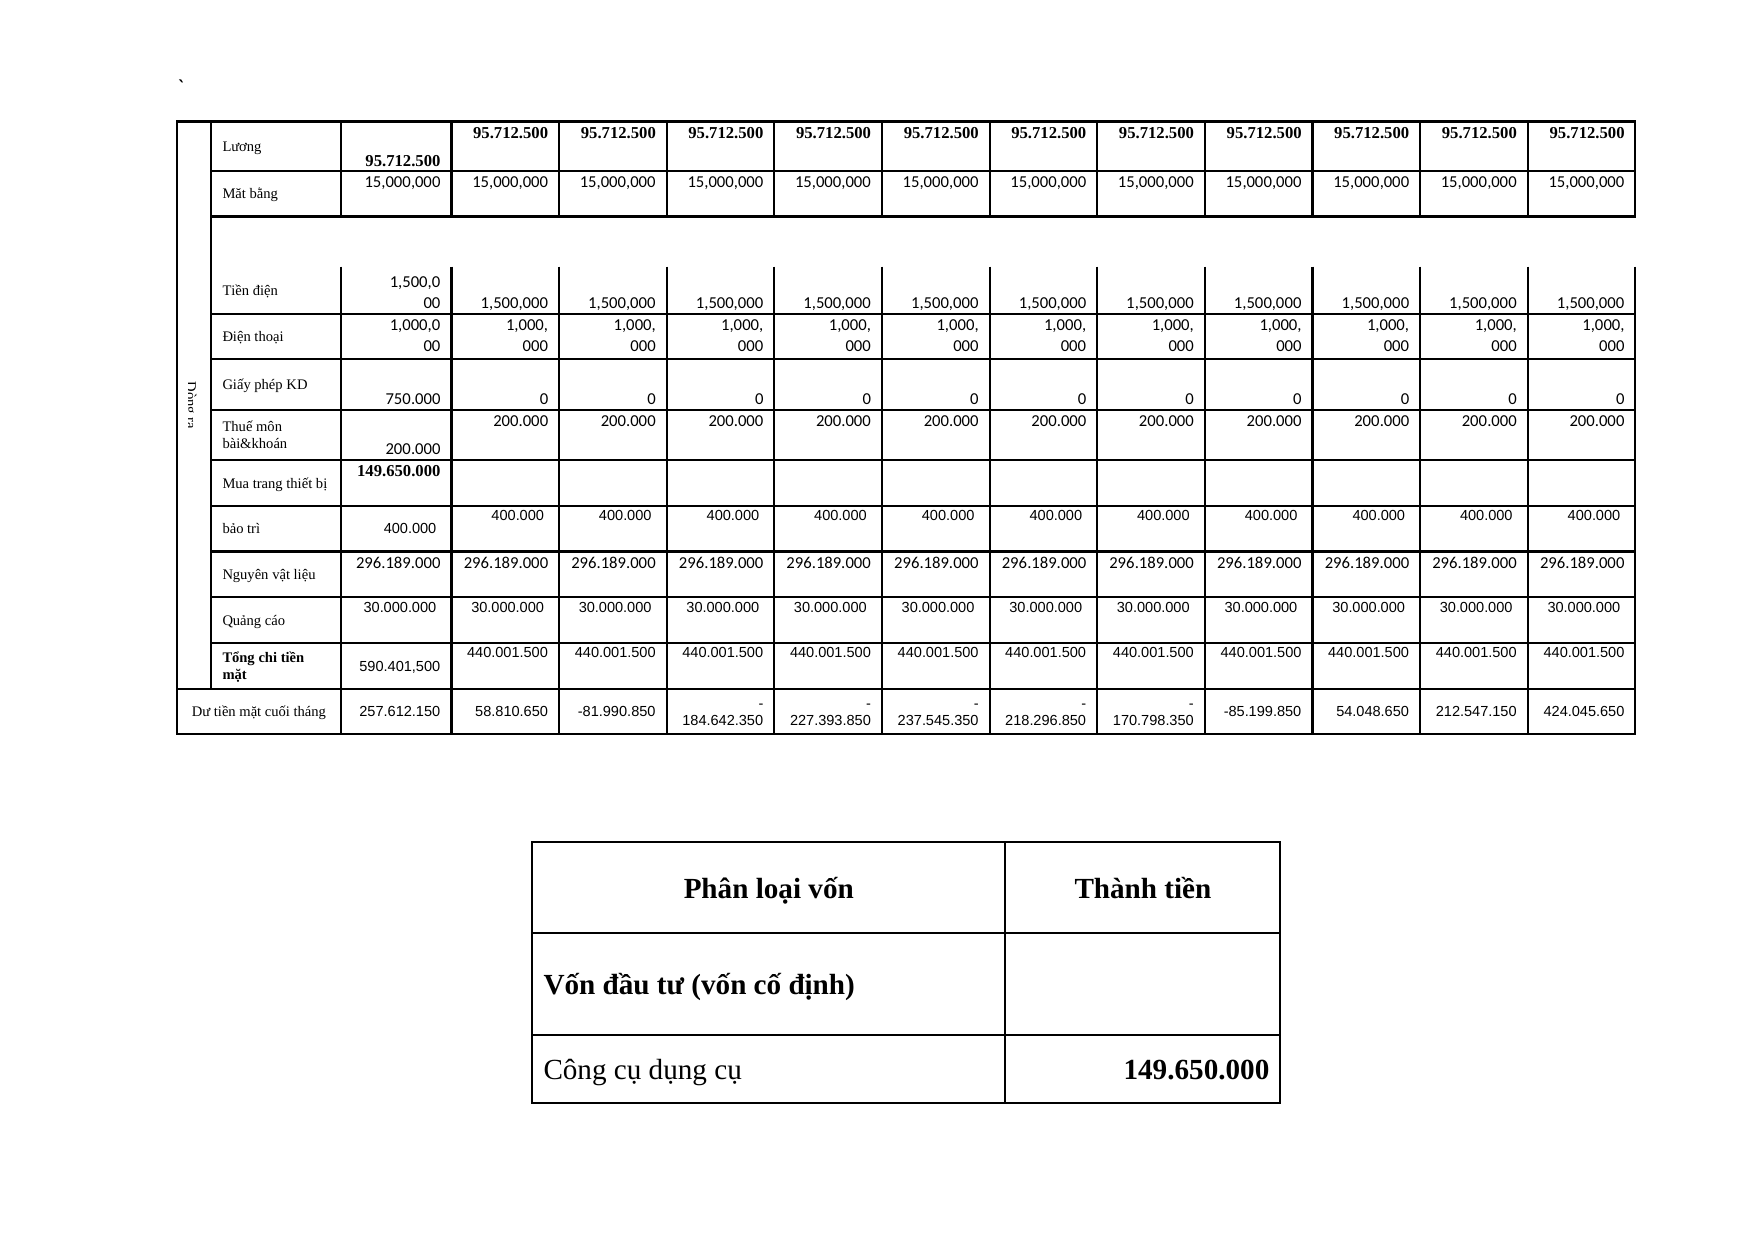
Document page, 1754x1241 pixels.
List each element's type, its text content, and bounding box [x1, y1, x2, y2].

table_cell 1,000,000 [1206, 315, 1311, 358]
table_cell 15,000,000 [883, 172, 989, 215]
table_cell 200.000 [560, 411, 666, 459]
table_cell 15,000,000 [453, 172, 558, 215]
table_cell 0 [1529, 360, 1634, 408]
table_cell 30.000.000 [668, 598, 773, 642]
table_cell 400.000 [668, 507, 773, 550]
table_cell 15,000,000 [560, 172, 666, 215]
table_cell 296.189.000 [453, 553, 558, 596]
table_cell -237.545.350 [883, 690, 989, 733]
table_cell 400.000 [1421, 507, 1527, 550]
table_cell [883, 461, 989, 505]
table_cell 296.189.000 [1314, 553, 1419, 596]
table_cell [1006, 934, 1279, 1033]
table_cell 95.712.500 [342, 123, 450, 169]
table_cell 0 [991, 360, 1096, 408]
table_cell 200.000 [668, 411, 773, 459]
table_cell 95.712.500 [883, 123, 989, 169]
table_cell 400.000 [1529, 507, 1634, 550]
table_cell 1,500,000 [560, 267, 666, 312]
table_cell [560, 461, 666, 505]
table_cell 15,000,000 [1421, 172, 1527, 215]
table_cell 15,000,000 [991, 172, 1096, 215]
table_cell 400.000 [453, 507, 558, 550]
table_cell 440.001.500 [1314, 644, 1419, 688]
table_cell [1421, 461, 1527, 505]
table_cell [775, 461, 881, 505]
table_cell 95.712.500 [560, 123, 666, 169]
table_cell 95.712.500 [1314, 123, 1419, 169]
table_cell 200.000 [883, 411, 989, 459]
table_cell 296.189.000 [1098, 553, 1204, 596]
table_cell 1,000,000 [883, 315, 989, 358]
table_cell Măt bằng [212, 172, 340, 215]
table_cell [1098, 461, 1204, 505]
table_cell 1,000,000 [1314, 315, 1419, 358]
table_cell 400.000 [775, 507, 881, 550]
table_cell 1,500,000 [883, 267, 989, 312]
table_cell 0 [1206, 360, 1311, 408]
table_cell 212.547.150 [1421, 690, 1527, 733]
table_cell 200.000 [453, 411, 558, 459]
table_cell 149.650.000 [342, 461, 450, 505]
table_cell Tiền điện [212, 267, 340, 312]
table_cell 95.712.500 [1421, 123, 1527, 169]
table_cell 400.000 [1206, 507, 1311, 550]
table_cell Quảng cáo [212, 598, 340, 642]
table_cell 30.000.000 [342, 598, 450, 642]
table_cell 400.000 [1098, 507, 1204, 550]
table_cell Vốn đầu tư (vốn cố định) [533, 934, 1004, 1033]
table_cell 1,500,000 [991, 267, 1096, 312]
table_cell 296.189.000 [342, 553, 450, 596]
table_cell 1,500,000 [1206, 267, 1311, 312]
table_cell [1206, 461, 1311, 505]
table_cell 0 [1314, 360, 1419, 408]
table_cell 95.712.500 [668, 123, 773, 169]
table_cell 440.001.500 [991, 644, 1096, 688]
table_cell -184.642.350 [668, 690, 773, 733]
table_cell 95.712.500 [1529, 123, 1634, 169]
table_cell 1,500,000 [1314, 267, 1419, 312]
table_cell 30.000.000 [1314, 598, 1419, 642]
table_cell 30.000.000 [775, 598, 881, 642]
table_cell -227.393.850 [775, 690, 881, 733]
table_cell 400.000 [560, 507, 666, 550]
table_cell Mua trang thiết bị [212, 461, 340, 505]
table_cell 200.000 [991, 411, 1096, 459]
table_cell 1,500,000 [453, 267, 558, 312]
table_cell 15,000,000 [1206, 172, 1311, 215]
table_cell 200.000 [1098, 411, 1204, 459]
table_cell 296.189.000 [1206, 553, 1311, 596]
table_cell 296.189.000 [883, 553, 989, 596]
table_cell Dòng ra [178, 123, 210, 688]
table_cell 54.048.650 [1314, 690, 1419, 733]
table_cell bảo trì [212, 507, 340, 550]
table_cell -218.296.850 [991, 690, 1096, 733]
table_cell Thuế môn bài&khoán [212, 411, 340, 459]
table_cell Tổng chi tiền mặt [212, 644, 340, 688]
table_cell 0 [453, 360, 558, 408]
table_cell [991, 461, 1096, 505]
table_cell 296.189.000 [1421, 553, 1527, 596]
table_cell 1,500,000 [1421, 267, 1527, 312]
table_cell 15,000,000 [668, 172, 773, 215]
table_cell 1,500,000 [668, 267, 773, 312]
table_cell Điện thoại [212, 315, 340, 358]
table_cell 30.000.000 [991, 598, 1096, 642]
table_cell 30.000.000 [1529, 598, 1634, 642]
table_cell 95.712.500 [991, 123, 1096, 169]
table_cell 400.000 [1314, 507, 1419, 550]
table_cell 440.001.500 [775, 644, 881, 688]
table_cell 15,000,000 [342, 172, 450, 215]
table_cell 30.000.000 [1098, 598, 1204, 642]
table_cell 15,000,000 [775, 172, 881, 215]
table_cell 149.650.000 [1006, 1036, 1279, 1102]
table_cell 1,000,000 [1529, 315, 1634, 358]
table_cell 1,000,000 [453, 315, 558, 358]
table_cell 257.612.150 [342, 690, 450, 733]
table_cell 424.045.650 [1529, 690, 1634, 733]
table_cell 296.189.000 [775, 553, 881, 596]
table_cell [668, 461, 773, 505]
table_cell [453, 461, 558, 505]
table_cell 1,000,000 [775, 315, 881, 358]
table_cell 296.189.000 [991, 553, 1096, 596]
table_cell 95.712.500 [1098, 123, 1204, 169]
table_cell 0 [775, 360, 881, 408]
table_cell 15,000,000 [1314, 172, 1419, 215]
table_cell 750.000 [342, 360, 450, 408]
table_cell 30.000.000 [1421, 598, 1527, 642]
table_cell 200.000 [1206, 411, 1311, 459]
table_cell 440.001.500 [560, 644, 666, 688]
table_cell 440.001.500 [668, 644, 773, 688]
table_cell 30.000.000 [883, 598, 989, 642]
table_cell 440.001.500 [1206, 644, 1311, 688]
table_cell 1,000,000 [342, 315, 450, 358]
table_cell 0 [883, 360, 989, 408]
table_cell 1,000,000 [560, 315, 666, 358]
table_cell 1,500,000 [342, 267, 450, 312]
table_cell Dư tiền mặt cuối tháng [178, 690, 340, 733]
table_cell 1,500,000 [1529, 267, 1634, 312]
table_cell Nguyên vật liệu [212, 553, 340, 596]
table_cell Lương [212, 123, 340, 169]
table_cell 440.001.500 [883, 644, 989, 688]
table_cell 440.001.500 [1421, 644, 1527, 688]
table_cell 30.000.000 [560, 598, 666, 642]
table_cell Công cụ dụng cụ [533, 1036, 1004, 1102]
table_cell 590.401,500 [342, 644, 450, 688]
table_cell 95.712.500 [1206, 123, 1311, 169]
table_cell 0 [1098, 360, 1204, 408]
table_cell 0 [1421, 360, 1527, 408]
table_cell -170.798.350 [1098, 690, 1204, 733]
table_cell Giấy phép KD [212, 360, 340, 408]
table_cell 1,000,000 [668, 315, 773, 358]
table_cell -81.990.850 [560, 690, 666, 733]
table_cell 1,000,000 [1098, 315, 1204, 358]
table_cell 200.000 [342, 411, 450, 459]
table_cell 400.000 [991, 507, 1096, 550]
table_cell 200.000 [775, 411, 881, 459]
table_cell 1,500,000 [1098, 267, 1204, 312]
table_cell 1,000,000 [991, 315, 1096, 358]
table_header Thành tiền [1006, 843, 1279, 932]
table_cell 296.189.000 [560, 553, 666, 596]
table_header Phân loại vốn [533, 843, 1004, 932]
table_cell 15,000,000 [1098, 172, 1204, 215]
table_cell 200.000 [1421, 411, 1527, 459]
table_cell 1,000,000 [1421, 315, 1527, 358]
table_cell 200.000 [1529, 411, 1634, 459]
table_cell 15,000,000 [1529, 172, 1634, 215]
table_cell [1314, 461, 1419, 505]
table_cell 1,500,000 [775, 267, 881, 312]
table_cell 296.189.000 [1529, 553, 1634, 596]
table_cell 95.712.500 [453, 123, 558, 169]
table_cell 95.712.500 [775, 123, 881, 169]
table_cell [1529, 461, 1634, 505]
table_cell 58.810.650 [453, 690, 558, 733]
table_cell -85.199.850 [1206, 690, 1311, 733]
table_cell 440.001.500 [453, 644, 558, 688]
table_cell 440.001.500 [1529, 644, 1634, 688]
table_cell 0 [560, 360, 666, 408]
table_cell 400.000 [342, 507, 450, 550]
table_cell 440.001.500 [1098, 644, 1204, 688]
table_cell 0 [668, 360, 773, 408]
table_cell 30.000.000 [453, 598, 558, 642]
table_cell 296.189.000 [668, 553, 773, 596]
table_cell 400.000 [883, 507, 989, 550]
table_cell 200.000 [1314, 411, 1419, 459]
table_cell 30.000.000 [1206, 598, 1311, 642]
